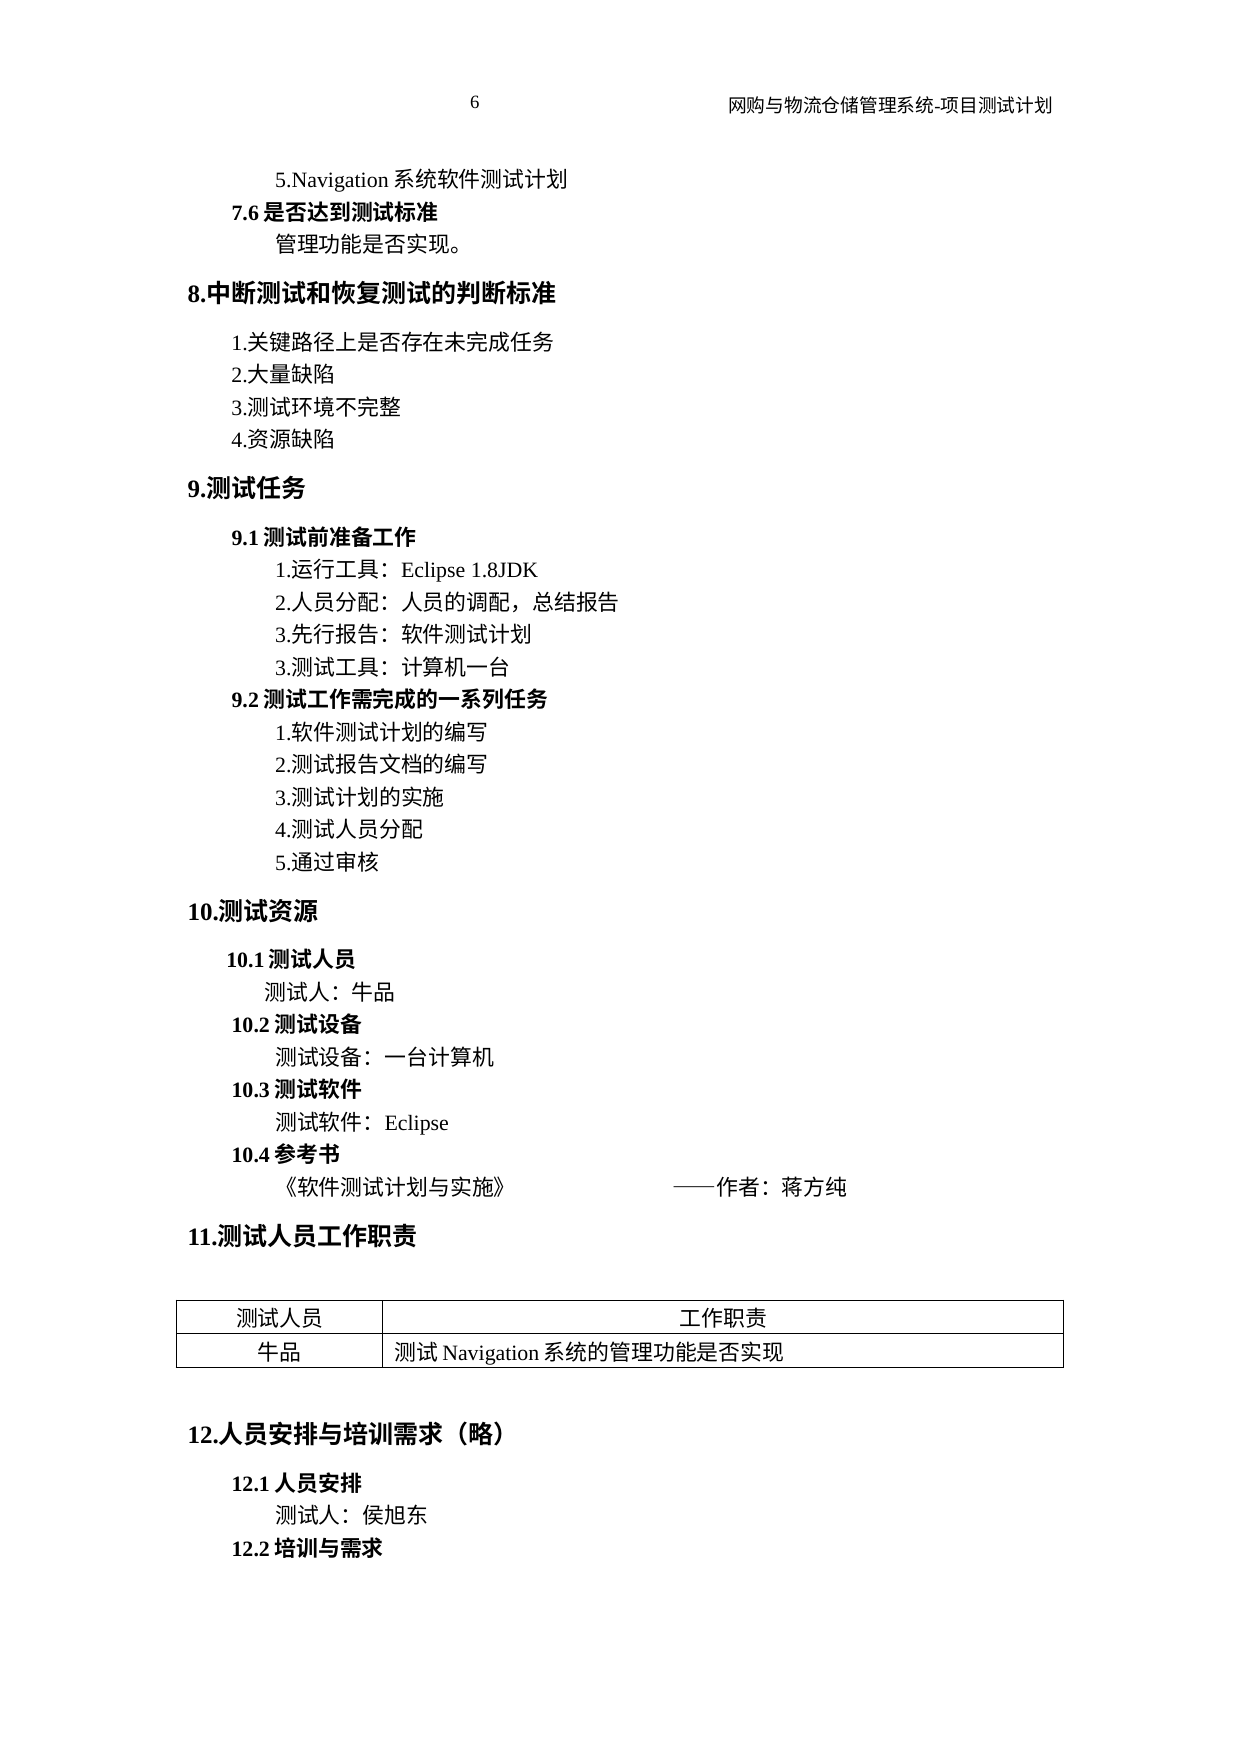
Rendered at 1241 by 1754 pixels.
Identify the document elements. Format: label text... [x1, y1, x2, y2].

text 12.1人员安排 [187, 1465, 1053, 1498]
text 9.2测试工作需完成的一系列任务 [187, 682, 1053, 714]
text 1.关键路径上是否存在未完成任务 [187, 324, 1053, 357]
table_header 测试人员 [177, 1301, 382, 1333]
table_cell 测试Navigation系统的管理功能是否实现 [383, 1334, 1063, 1367]
text 2.大量缺陷 [187, 357, 1053, 389]
text 10.1测试人员 [187, 942, 1053, 974]
text 2.测试报告文档的编写 [187, 747, 1053, 779]
text 10.2测试设备 [187, 1007, 1053, 1039]
text 5.Navigation系统软件测试计划 [187, 162, 1053, 194]
text 管理功能是否实现。 [187, 227, 1053, 259]
text 《软件测试计划与实施》 ——作者：蒋方纯 [187, 1169, 1053, 1202]
text 4.测试人员分配 [187, 812, 1053, 844]
text 9.1测试前准备工作 [187, 519, 1053, 552]
text 测试设备：一台计算机 [187, 1039, 1053, 1072]
text 9.测试任务 [187, 454, 1053, 519]
table_cell 牛品 [177, 1334, 382, 1367]
text 12.2培训与需求 [187, 1530, 1053, 1563]
text 2.人员分配：人员的调配，总结报告 [187, 584, 1053, 617]
text 10.测试资源 [187, 877, 1053, 942]
text 11.测试人员工作职责 [187, 1202, 1053, 1267]
text 4.资源缺陷 [187, 422, 1053, 454]
text 测试人：侯旭东 [187, 1498, 1053, 1530]
text 8.中断测试和恢复测试的判断标准 [187, 259, 1053, 324]
text 5.通过审核 [187, 844, 1053, 877]
text 1.软件测试计划的编写 [187, 714, 1053, 747]
text 10.3测试软件 [187, 1072, 1053, 1104]
text 测试人：牛品 [187, 974, 1053, 1007]
text 测试软件：Eclipse [187, 1104, 1053, 1137]
text 3.测试环境不完整 [187, 389, 1053, 422]
text 12.人员安排与培训需求（略） [187, 1400, 1053, 1465]
text 7.6是否达到测试标准 [187, 194, 1053, 227]
text 10.4参考书 [187, 1137, 1053, 1169]
text 1.运行工具：Eclipse 1.8JDK [187, 552, 1053, 584]
table_header 工作职责 [383, 1301, 1063, 1333]
text 3.测试工具：计算机一台 [187, 649, 1053, 682]
text 3.测试计划的实施 [187, 779, 1053, 812]
text 3.先行报告：软件测试计划 [187, 617, 1053, 649]
